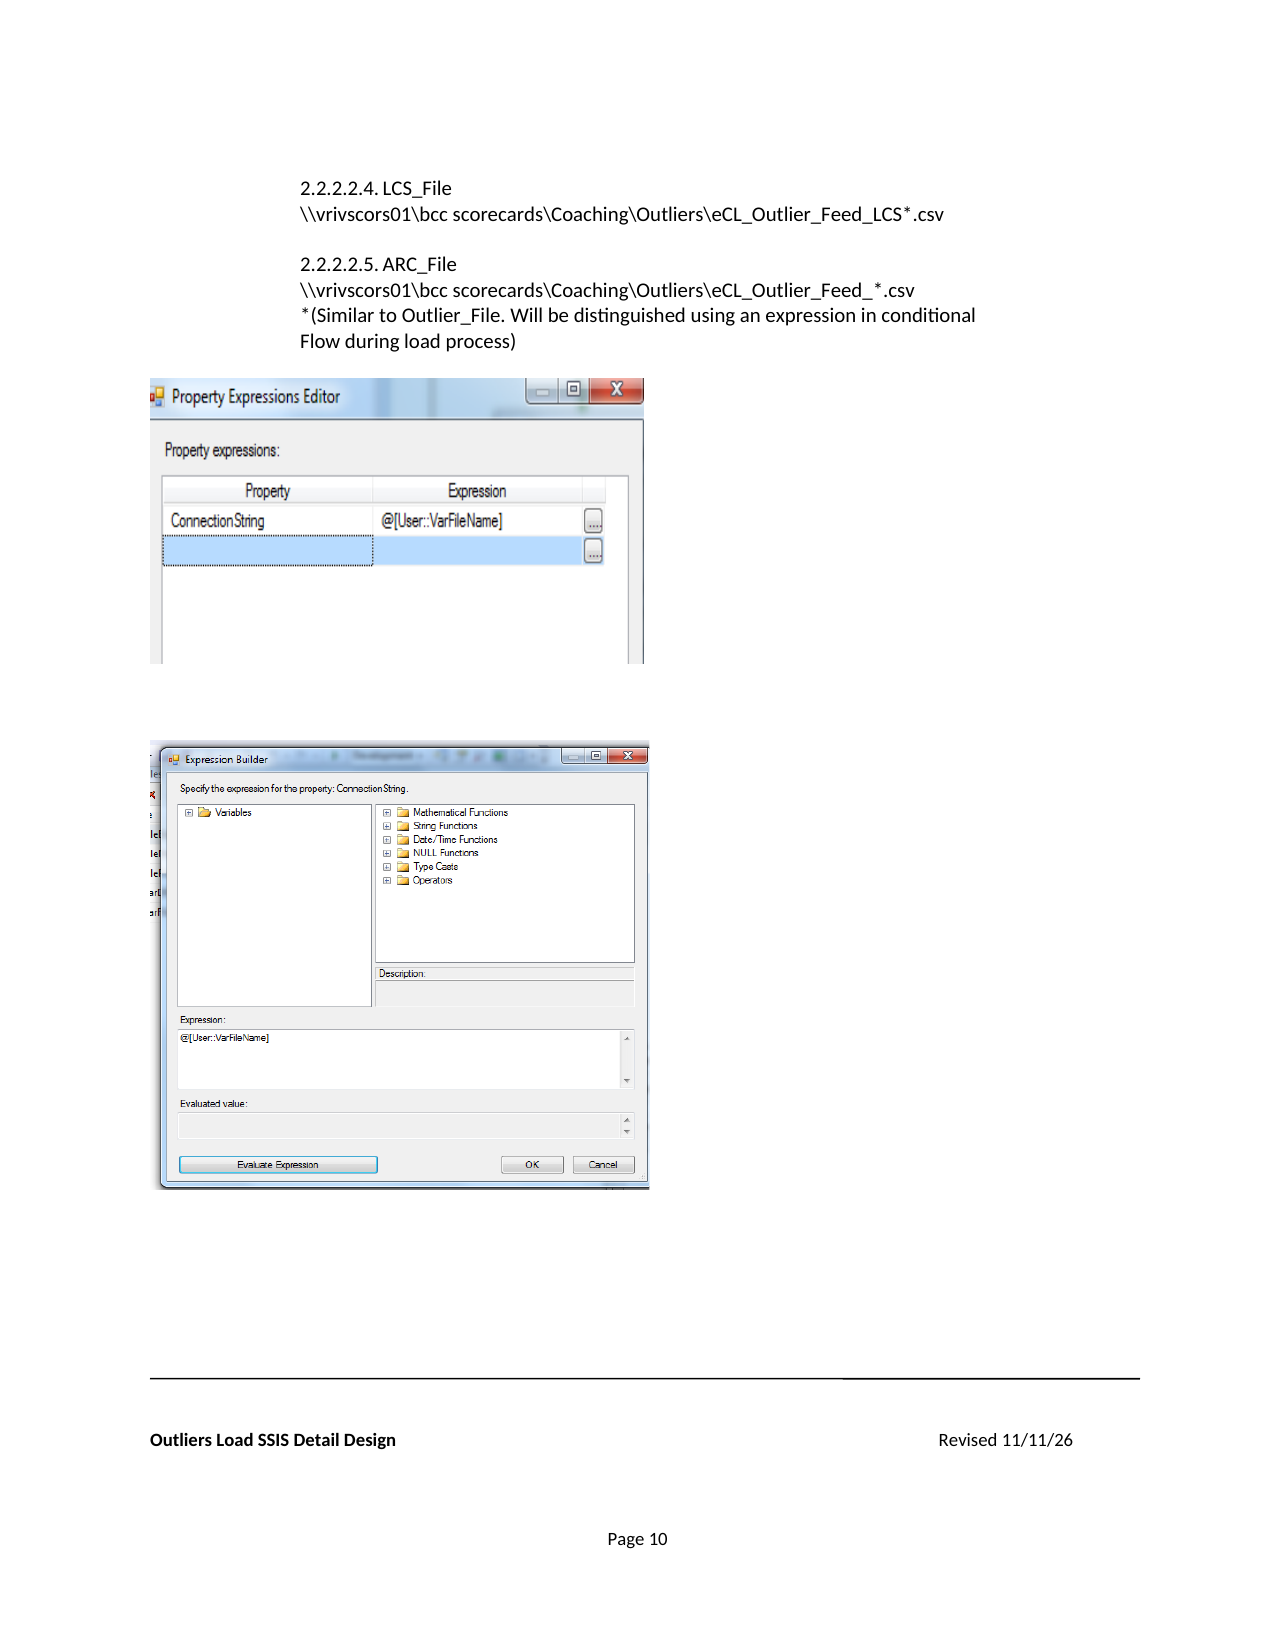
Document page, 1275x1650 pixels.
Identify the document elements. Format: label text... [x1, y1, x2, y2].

text \\vrivscors01\bcc scorecards\Coaching\Outliers\eCL_Outlier_Feed_*.csv [300, 277, 1125, 302]
text Flow during load process) [300, 328, 1125, 353]
text *(Similar to Outlier_File. Will be distinguished using an expression in conditional [300, 302, 1125, 328]
picture [150, 378, 644, 664]
list ARC_File [300, 252, 1125, 277]
picture [150, 740, 650, 1190]
text \\vrivscors01\bcc scorecards\Coaching\Outliers\eCL_Outlier_Feed_LCS*.csv [300, 201, 1125, 226]
list LCS_File [300, 175, 1125, 201]
